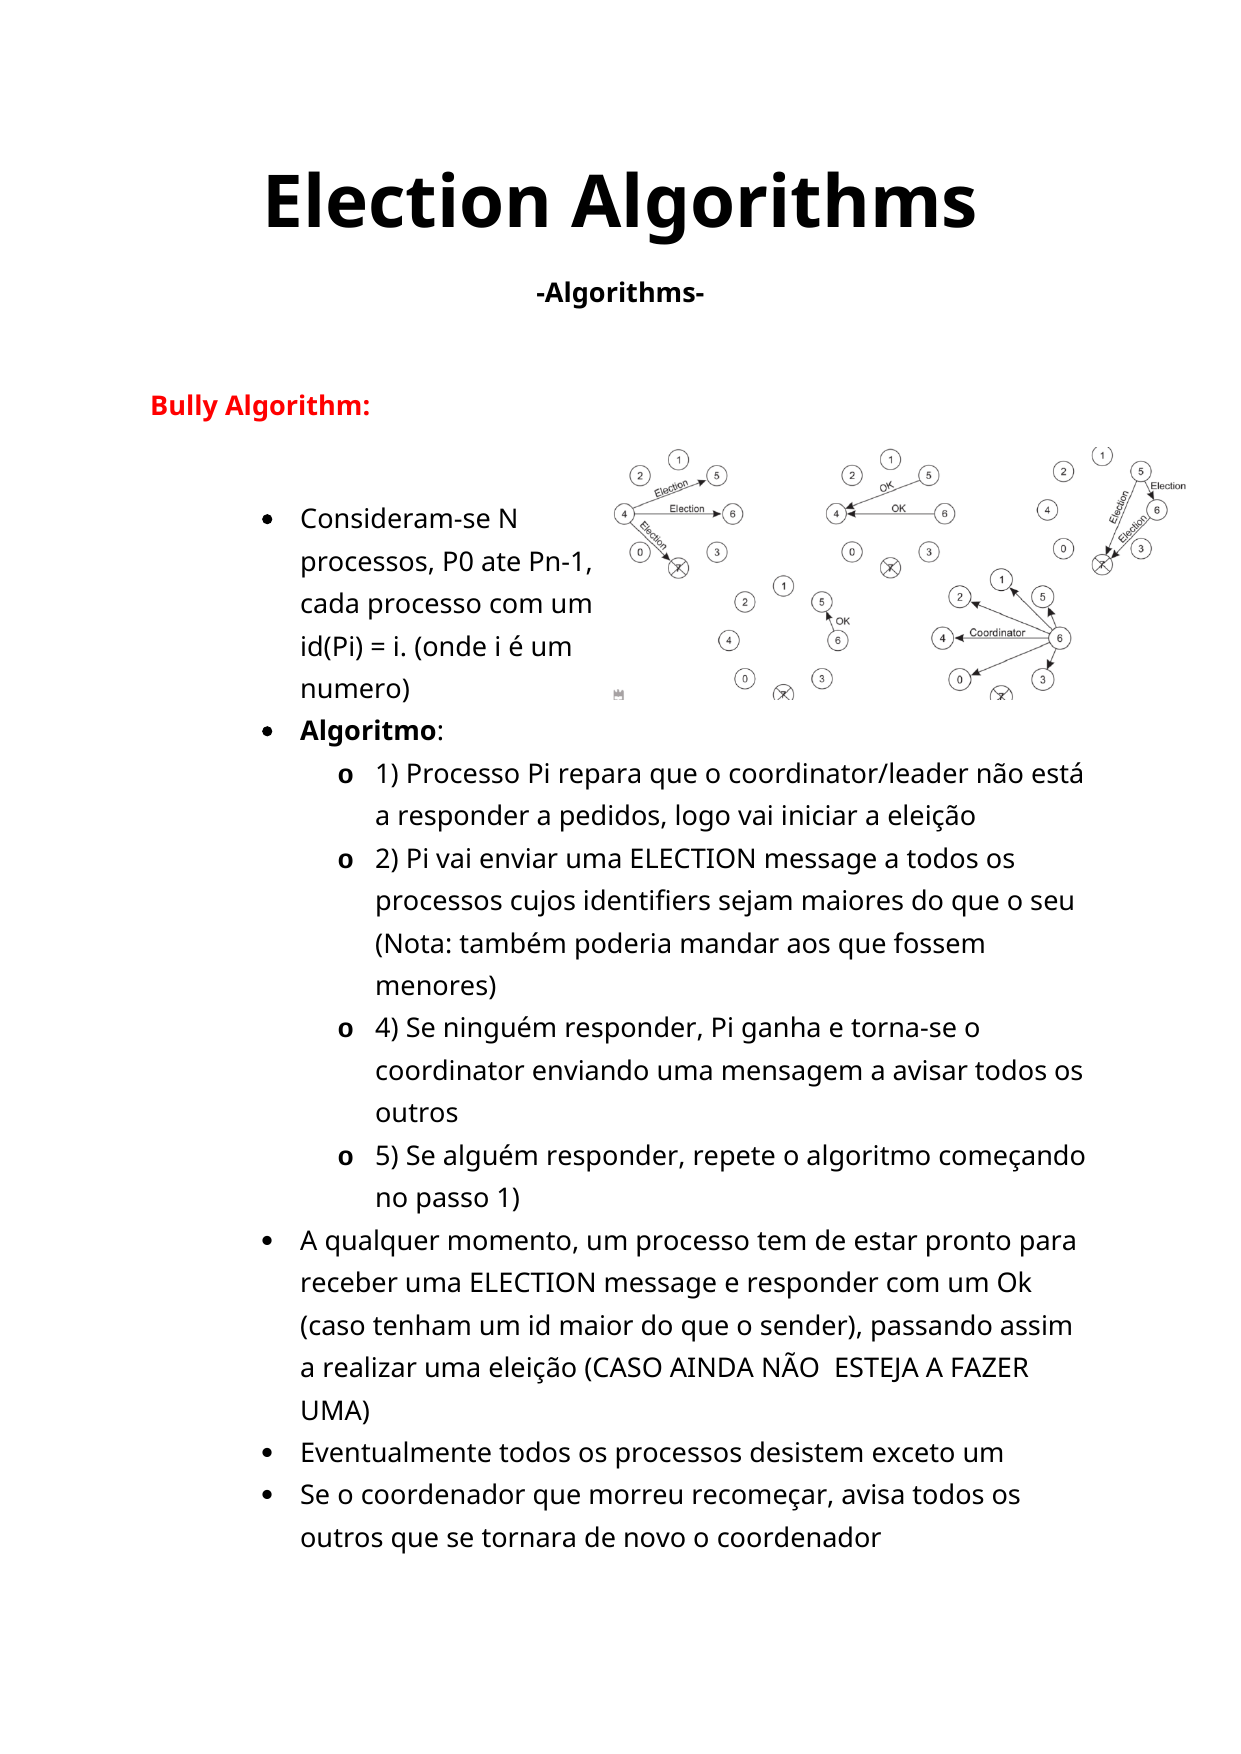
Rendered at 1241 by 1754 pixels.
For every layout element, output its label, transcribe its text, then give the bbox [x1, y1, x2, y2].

list Se o coordenador que morreu recomeçar, avisa todos os outros que se tornara de novo o coordenador [262, 1476, 1090, 1555]
list Algoritmo: [262, 712, 1090, 749]
picture [613, 447, 1196, 700]
list 1) Processo Pi repara que o coordinator/leader não está a responder a pedidos, logo vai iniciar a eleição [337, 754, 1090, 834]
list Eventualmente todos os processos desistem exceto um [262, 1433, 1090, 1470]
list Consideram-se N processos, P0 ate Pn-1, cada processo com um id(Pi) = i. (onde i é um numero) [262, 500, 1090, 706]
text Bully Algorithm: [150, 387, 1090, 424]
text -Algorithms- [150, 274, 1090, 311]
list A qualquer momento, um processo tem de estar pronto para receber uma ELECTION message e responder com um Ok (caso tenham um id maior do que o sender), passando assim a realizar uma eleição (CASO AINDA NÃO ESTEJA A FAZER UMA) [262, 1221, 1090, 1428]
list 2) Pi vai enviar uma ELECTION message a todos os processos cujos identifiers sejam maiores do que o seu (Nota: também poderia mandar aos que fossem menores) [337, 839, 1090, 1003]
list 5) Se alguém responder, repete o algoritmo começando no passo 1) [337, 1136, 1090, 1216]
list 4) Se ninguém responder, Pi ganha e torna-se o coordinator enviando uma mensagem a avisar todos os outros [337, 1009, 1090, 1131]
text Election Algorithms [150, 150, 1090, 249]
